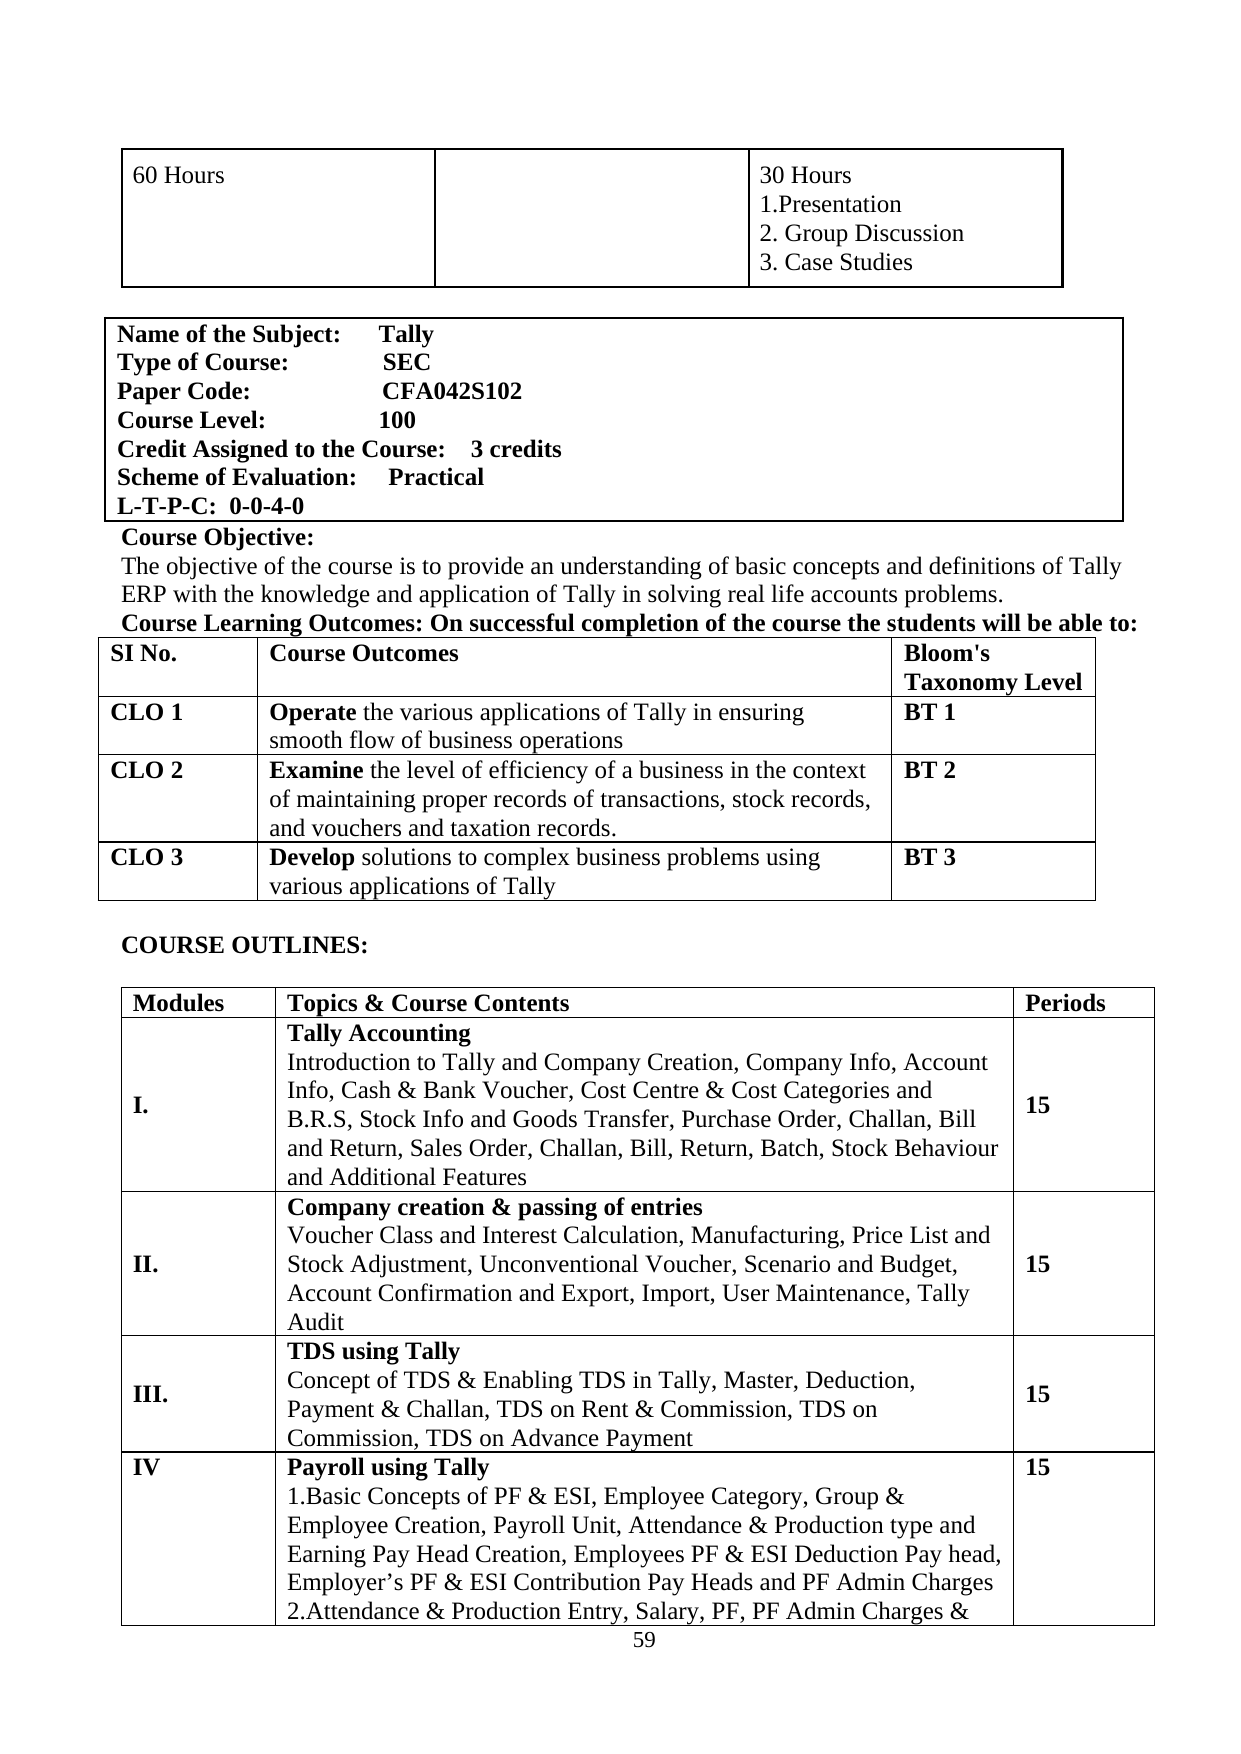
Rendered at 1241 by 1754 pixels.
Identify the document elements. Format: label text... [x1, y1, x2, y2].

table_header Course Outcomes [258, 638, 891, 696]
table_cell TDS using Tally Concept of TDS & Enabling TDS in Tally, Master, Deduction, Payment & Challan, TDS on Rent & Commission, TDS on Commission, TDS on Advance Payment [276, 1336, 1013, 1451]
table_cell Develop solutions to complex business problems using various applications of Tally [258, 843, 891, 900]
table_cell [276, 1453, 1013, 1625]
table_cell III. [122, 1336, 275, 1451]
table_cell BT 2 [892, 755, 1095, 841]
table_cell Operate the various applications of Tally in ensuring smooth flow of business operations [258, 697, 891, 754]
table_header Topics & Course Contents [276, 988, 1013, 1017]
table_cell Company creation & passing of entries Voucher Class and Interest Calculation, Manufacturing, Price List and Stock Adjustment, Unconventional Voucher, Scenario and Budget, Account Confirmation and Export, Import, User Maintenance, Tally Audit [276, 1192, 1013, 1335]
table_cell II. [122, 1192, 275, 1335]
table_cell Examine the level of efficiency of a business in the context of maintaining proper records of transactions, stock records, and vouchers and taxation records. [258, 755, 891, 841]
table_cell CLO 3 [99, 843, 257, 900]
table_header Name of the Subject: Tally Type of Course: SEC Paper Code: CFA042S102 Course Level: 100 Credit Assigned to the Course: 3 credits Scheme of Evaluation: Practical L-T-P-C: 0-0-4-0 [106, 319, 1122, 520]
text Course Learning Outcomes: On successful completion of the course the students will be able to: [121, 608, 1167, 637]
table_cell 15 [1014, 1018, 1154, 1191]
table_cell 30 Hours 1.Presentation 2. Group Discussion 3. Case Studies [750, 150, 1061, 286]
table_cell BT 3 [892, 843, 1095, 900]
table_header Bloom's Taxonomy Level [892, 638, 1095, 696]
table_header Periods [1014, 988, 1154, 1017]
text COURSE OUTLINES: [121, 930, 1167, 958]
table_cell 15 [1014, 1192, 1154, 1335]
table_cell CLO 1 [99, 697, 257, 754]
table_cell Tally Accounting Introduction to Tally and Company Creation, Company Info, Account Info, Cash & Bank Voucher, Cost Centre & Cost Categories and B.R.S, Stock Info and Goods Transfer, Purchase Order, Challan, Bill and Return, Sales Order, Challan, Bill, Return, Batch, Stock Behaviour and Additional Features [276, 1018, 1013, 1191]
table_cell BT 1 [892, 697, 1095, 754]
table_cell 15 [1014, 1336, 1154, 1451]
table_cell I. [122, 1018, 275, 1191]
text Course Objective: [121, 522, 1167, 551]
text The objective of the course is to provide an understanding of basic concepts and definitions of Tally ERP with the knowledge and application of Tally in solving real life accounts problems. [121, 551, 1167, 608]
table_cell [436, 150, 748, 286]
table_cell CLO 2 [99, 755, 257, 841]
table_cell IV [122, 1453, 275, 1625]
table_cell 15 [1014, 1453, 1154, 1625]
table_header Modules [122, 988, 275, 1017]
table_cell 60 Hours [123, 150, 434, 286]
table_header SI No. [99, 638, 257, 696]
